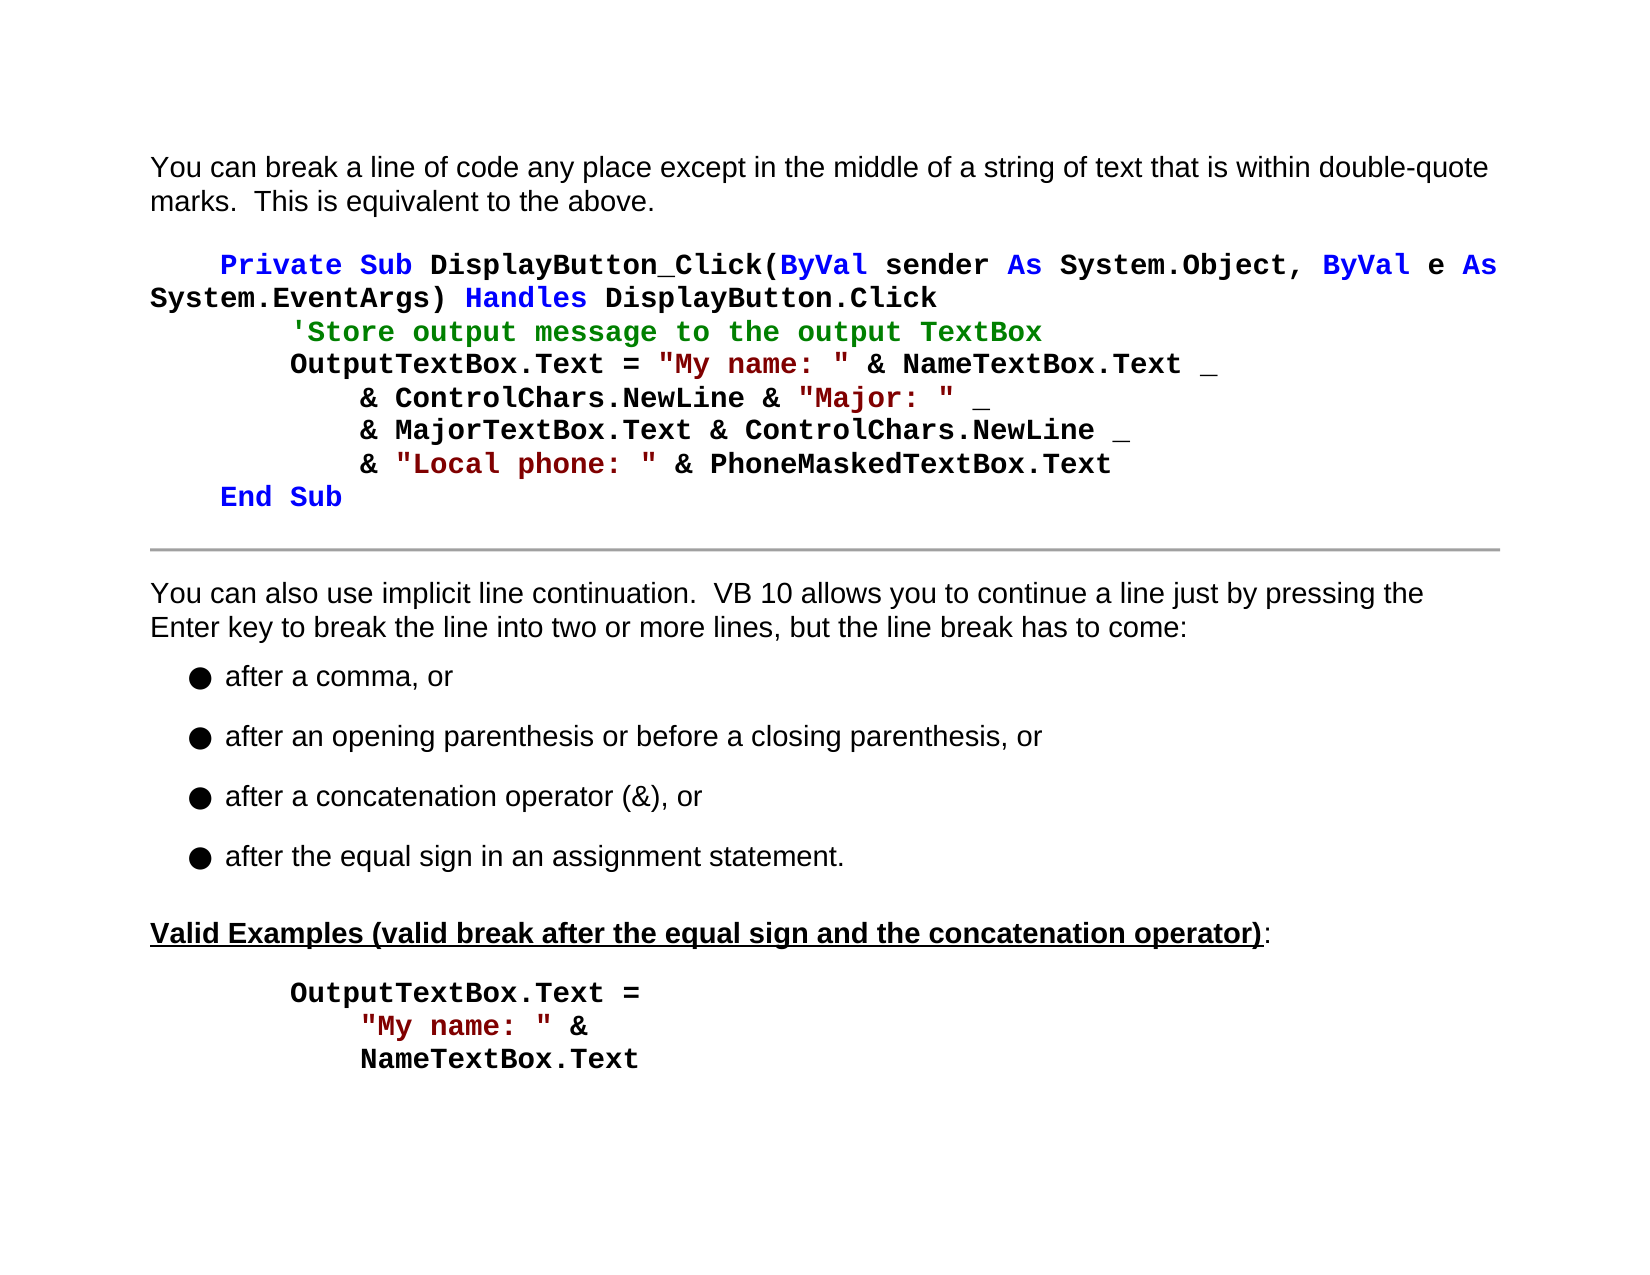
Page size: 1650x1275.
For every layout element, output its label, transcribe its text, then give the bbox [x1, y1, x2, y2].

text Valid Examples (valid break after the equal sign and the concatenation operator): [150, 916, 1500, 950]
text Private Sub DisplayButton_Click(ByVal sender As System.Object, ByVal e As System.EventArgs) Handles DisplayButton.Click [150, 251, 1500, 317]
text 'Store output message to the output TextBox [150, 317, 1500, 350]
list after a concatenation operator (&), or [187, 763, 1500, 823]
list after an opening parenthesis or before a closing parenthesis, or [187, 703, 1500, 763]
text & "Local phone: " & PhoneMaskedTextBox.Text [150, 449, 1500, 482]
text NameTextBox.Text [150, 1044, 1500, 1077]
list after the equal sign in an assignment statement. [187, 823, 1500, 883]
list after a comma, or [187, 643, 1500, 703]
text You can break a line of code any place except in the middle of a string of text that is within double-quote marks. This is equivalent to the above. [150, 150, 1500, 217]
text & MajorTextBox.Text & ControlChars.NewLine _ [150, 416, 1500, 449]
text "My name: " & [150, 1011, 1500, 1044]
text You can also use implicit line continuation. VB 10 allows you to continue a line just by pressing the Enter key to break the line into two or more lines, but the line break has to come: [150, 576, 1500, 643]
text OutputTextBox.Text = "My name: " & NameTextBox.Text _ [150, 350, 1500, 383]
text End Sub [150, 482, 1500, 515]
text OutputTextBox.Text = [150, 978, 1500, 1011]
text & ControlChars.NewLine & "Major: " _ [150, 383, 1500, 416]
